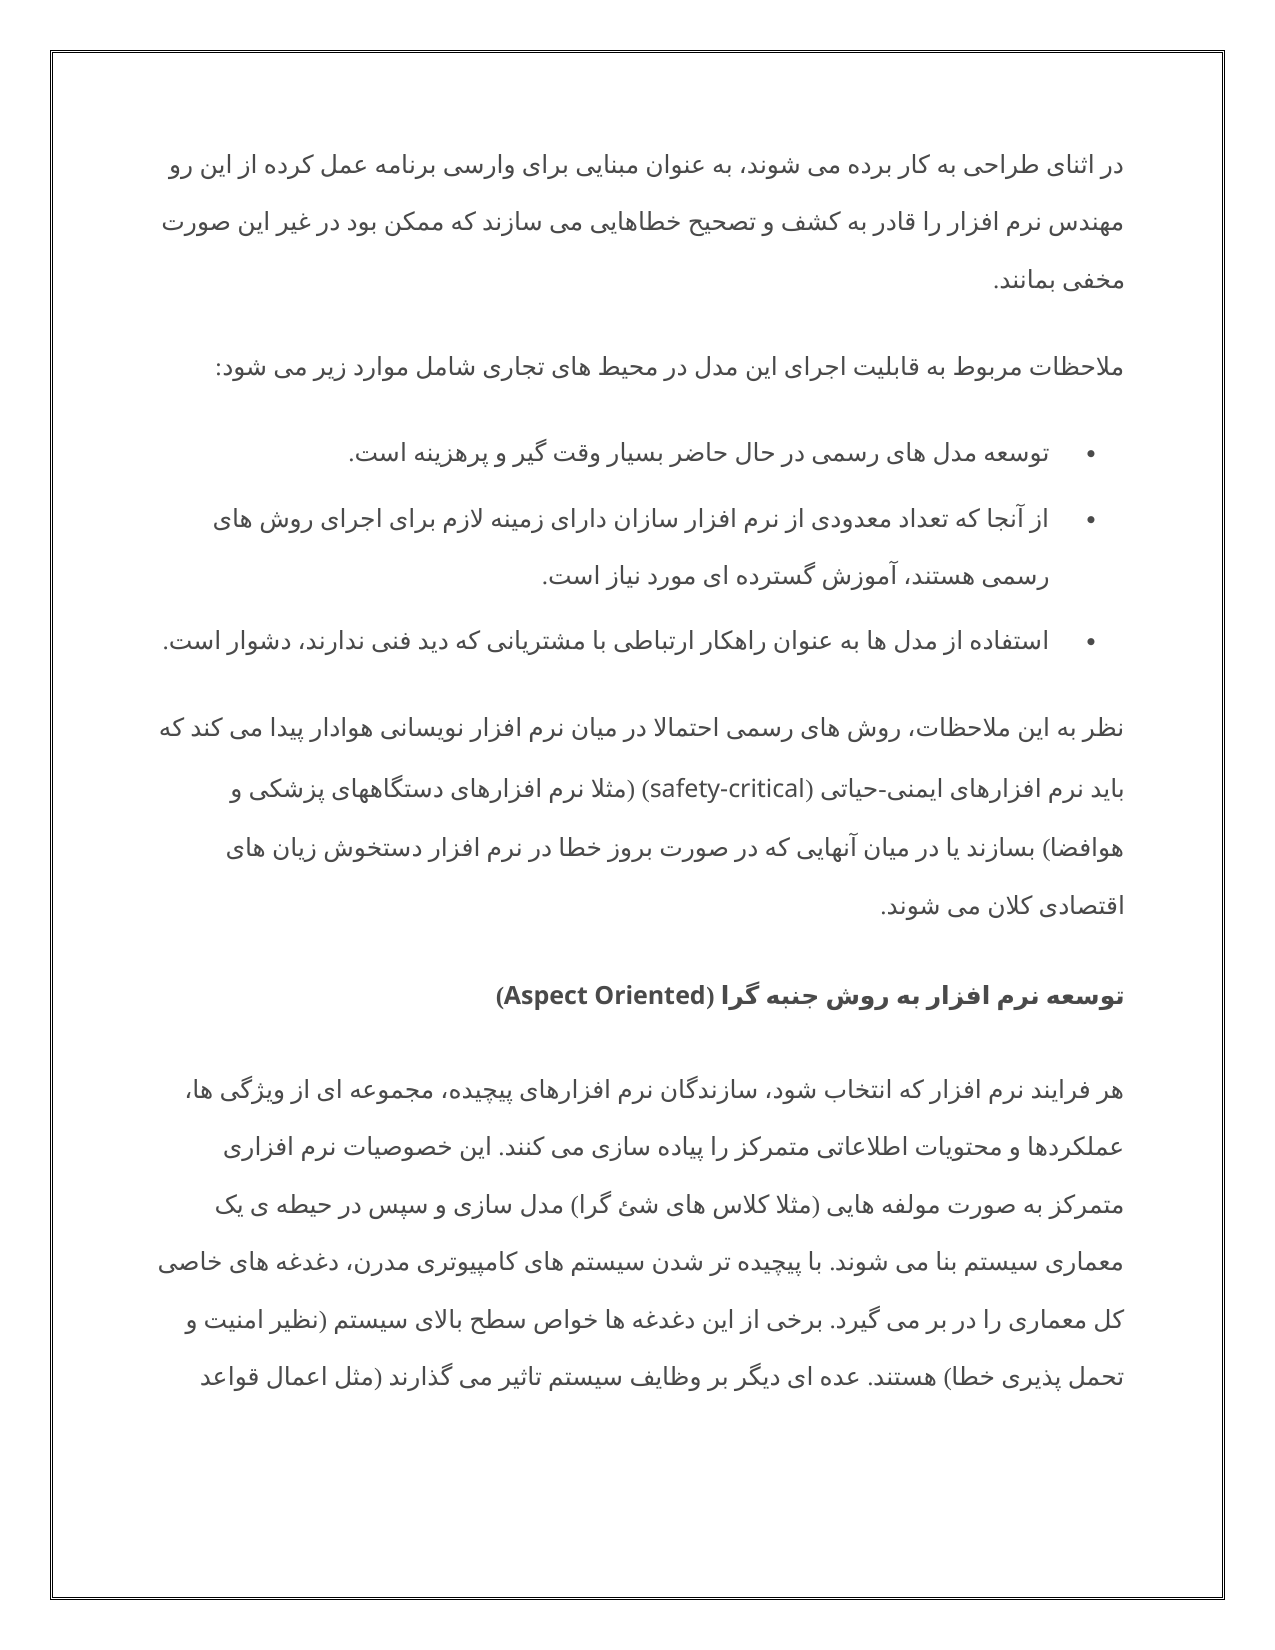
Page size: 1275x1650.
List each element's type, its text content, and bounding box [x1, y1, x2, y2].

text ملاحظات مربوط به قابلیت اجرای این مدل در محیط های تجاری شامل موارد زیر می شود: [150, 352, 1125, 380]
list توسعه مدل های رسمی در حال حاضر بسیار وقت گیر و پرهزینه است. [150, 438, 1087, 467]
text نظر به این ملاحظات، روش های رسمی احتمالا در میان نرم افزار نویسانی هوادار پیدا می کند که باید نرم افزارهای ایمنی-حیاتی (safety-critical) (مثلا نرم افزارهای دستگاههای پزشکی و هوافضا) بسازند یا در میان آنهایی که در صورت بروز خطا در نرم افزار دستخوش زیان های اقتصادی کلان می شوند. [150, 713, 1125, 920]
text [150, 1075, 1125, 1391]
list از آنجا که تعداد معدودی از نرم افزار سازان دارای زمینه لازم برای اجرای روش های رسمی هستند، آموزش گسترده ای مورد نیاز است. [150, 504, 1087, 590]
list استفاده از مدل ها به عنوان راهکار ارتباطی با مشتریانی که دید فنی ندارند، دشوار است. [150, 626, 1087, 655]
text توسعه نرم افزار به روش جنبه گرا (Aspect Oriented) [150, 978, 1125, 1012]
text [150, 150, 1125, 294]
